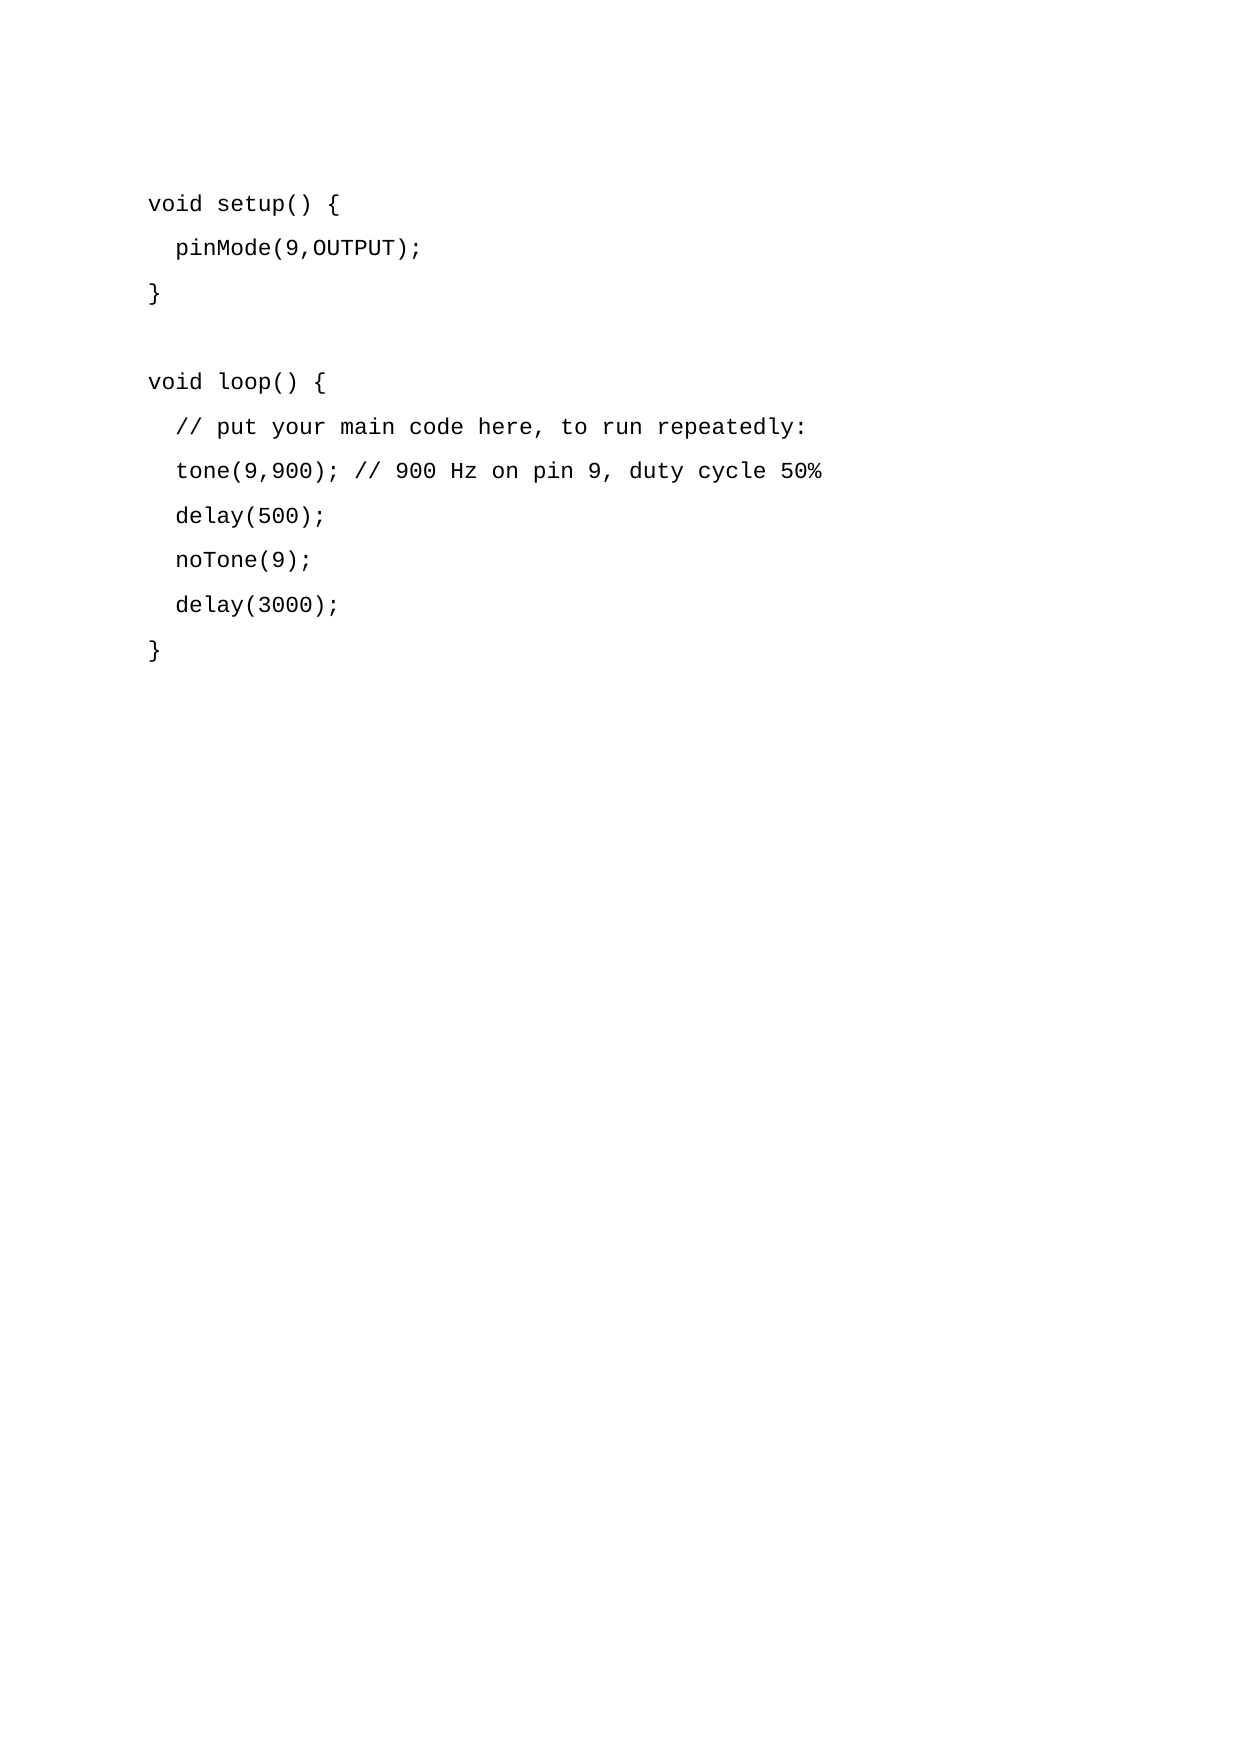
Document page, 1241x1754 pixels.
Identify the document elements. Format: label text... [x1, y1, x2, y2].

text } [148, 281, 1093, 307]
text // put your main code here, to run repeatedly: [148, 415, 1093, 441]
text } [148, 638, 1093, 664]
text noTone(9); [148, 549, 1093, 575]
text pinMode(9,OUTPUT); [148, 237, 1093, 263]
text void loop() { [148, 371, 1093, 396]
text tone(9,900); // 900 Hz on pin 9, duty cycle 50% [148, 460, 1093, 486]
text delay(500); [148, 504, 1093, 530]
text void setup() { [148, 192, 1093, 218]
text delay(3000); [148, 593, 1093, 619]
